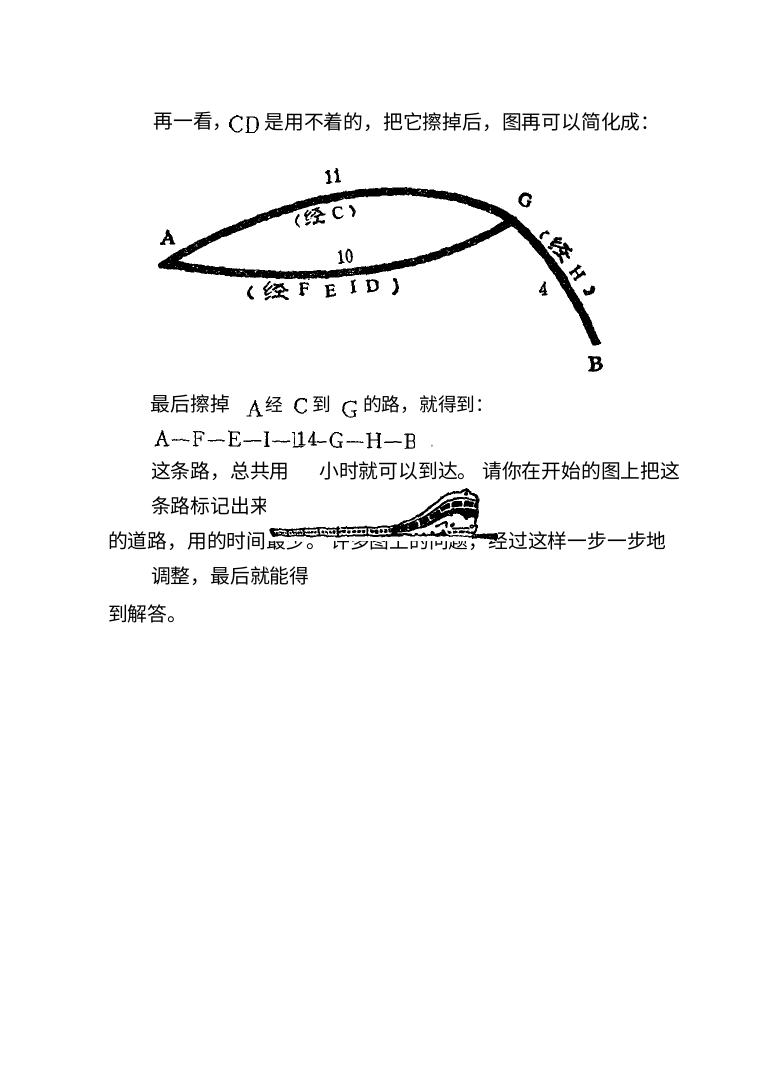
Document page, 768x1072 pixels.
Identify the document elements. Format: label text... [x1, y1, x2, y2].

text 最后擦掉 经 到 的路，就得到： [150, 395, 716, 416]
picture [293, 398, 307, 414]
picture [154, 430, 415, 449]
text 再一看， 是用不着的，把它擦掉后，图再可以简化成： [153, 112, 716, 134]
picture [243, 400, 263, 417]
text 到解答。 [108, 605, 716, 625]
text 这条路，总共用 小时就可以到达。 请你在开始的图上把这条路标记出来。走这条迂回曲折 [151, 451, 682, 520]
text 的道路，用的时间最少。 许多图上的问题，经过这样一步一步地调整，最后就能得 [108, 521, 682, 591]
picture [266, 488, 498, 541]
picture [341, 400, 357, 418]
picture [156, 168, 603, 372]
